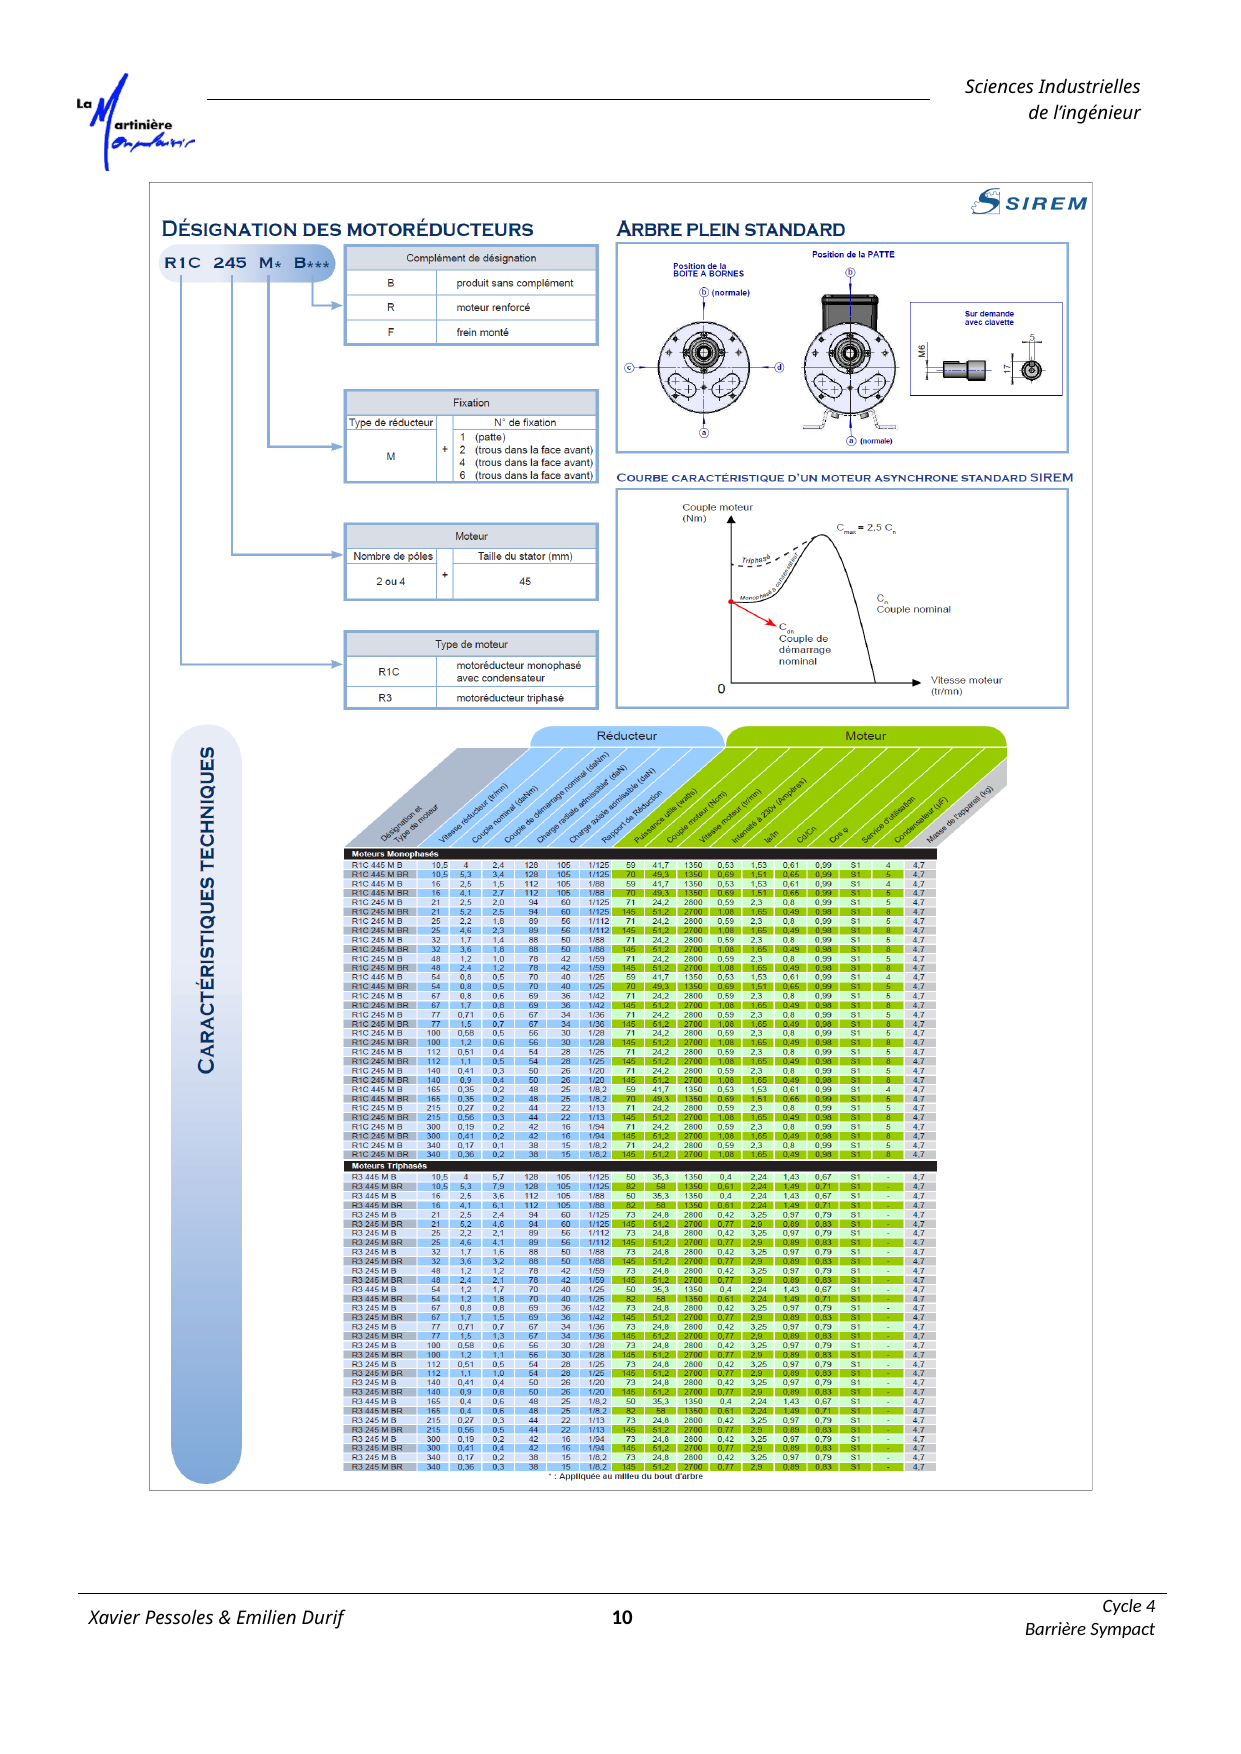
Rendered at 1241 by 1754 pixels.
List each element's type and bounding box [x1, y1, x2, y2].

picture [77, 73, 195, 171]
